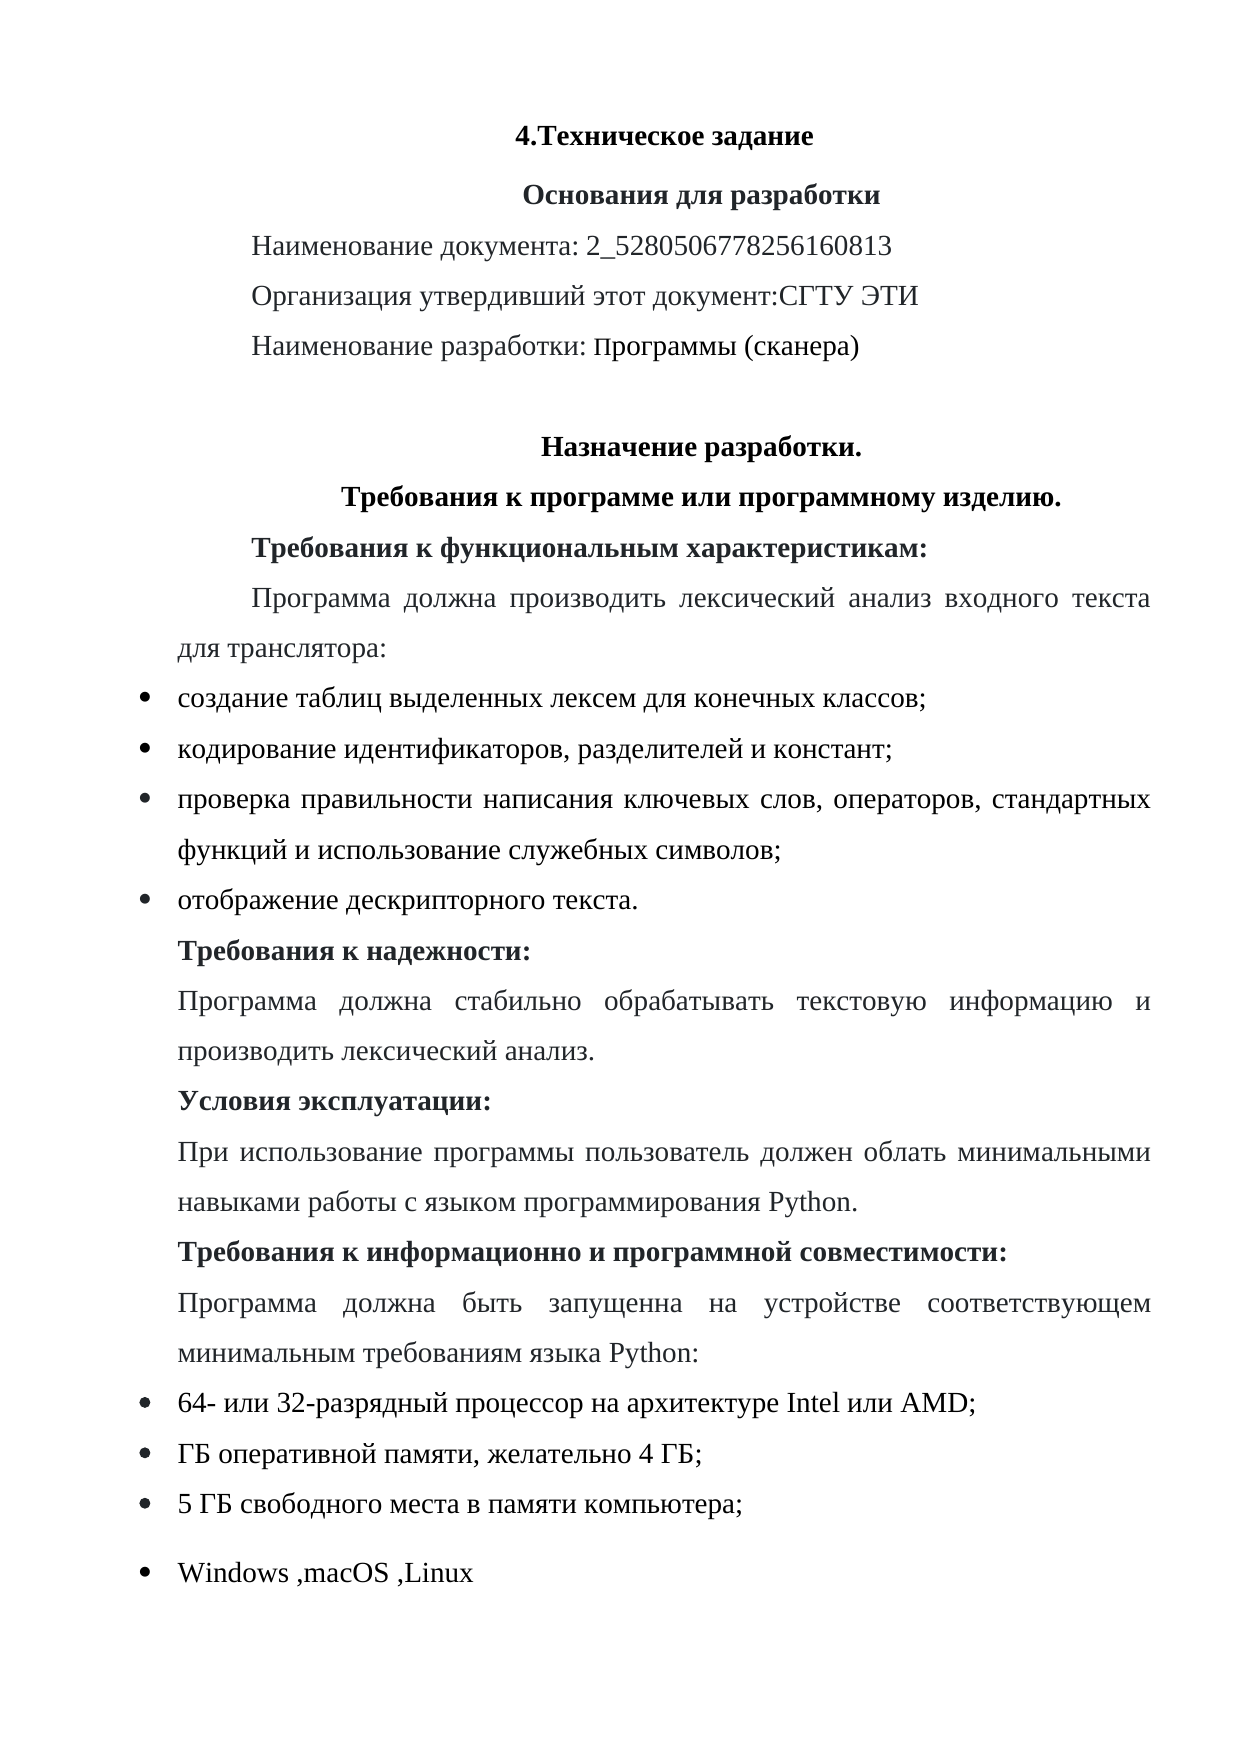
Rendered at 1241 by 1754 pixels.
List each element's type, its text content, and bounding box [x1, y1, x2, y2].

text Требования к функциональным характеристикам: [177, 530, 1152, 563]
text При использование программы пользователь должен облать минимальными навыками работы с языком программирования Python. [177, 1134, 1152, 1218]
list отображение дескрипторного текста. [140, 882, 1152, 916]
text Наименование документа: 2_5280506778256160813 [177, 228, 1152, 261]
text Программа должна производить лексический анализ входного текста для транслятора: [177, 580, 1152, 664]
text Наименование разработки: Программы (сканера) [177, 328, 1152, 362]
text Требования к надежности: [177, 933, 1152, 966]
list кодирование идентификаторов, разделителей и констант; [140, 731, 1152, 765]
text 4.Техническое задание [177, 118, 1152, 152]
text Условия эксплуатации: [177, 1083, 1152, 1117]
text Назначение разработки. [177, 429, 1152, 463]
list 64- или 32-разрядный процессор на архитектуре Intel или AMD; [140, 1385, 1152, 1419]
text Организация утвердивший этот документ:СГТУ ЭТИ [177, 278, 1152, 312]
text Программа должна стабильно обрабатывать текстовую информацию и производить лексический анализ. [177, 983, 1152, 1067]
list проверка правильности написания ключевых слов, операторов, стандартных функций и использование служебных символов; [140, 781, 1152, 865]
text Основания для разработки [177, 177, 1152, 211]
text Программа должна быть запущенна на устройстве соответствующем минимальным требованиям языка Python: [177, 1285, 1152, 1369]
text Требования к информационно и программной совместимости: [177, 1234, 1152, 1268]
list 5 ГБ свободного места в памяти компьютера; [140, 1486, 1152, 1520]
text Требования к программе или программному изделию. [177, 479, 1152, 513]
list создание таблиц выделенных лексем для конечных классов; [140, 681, 1152, 714]
list ГБ оперативной памяти, желательно 4 ГБ; [140, 1436, 1152, 1469]
list Windows ,macOS ,Linux [140, 1555, 1152, 1589]
